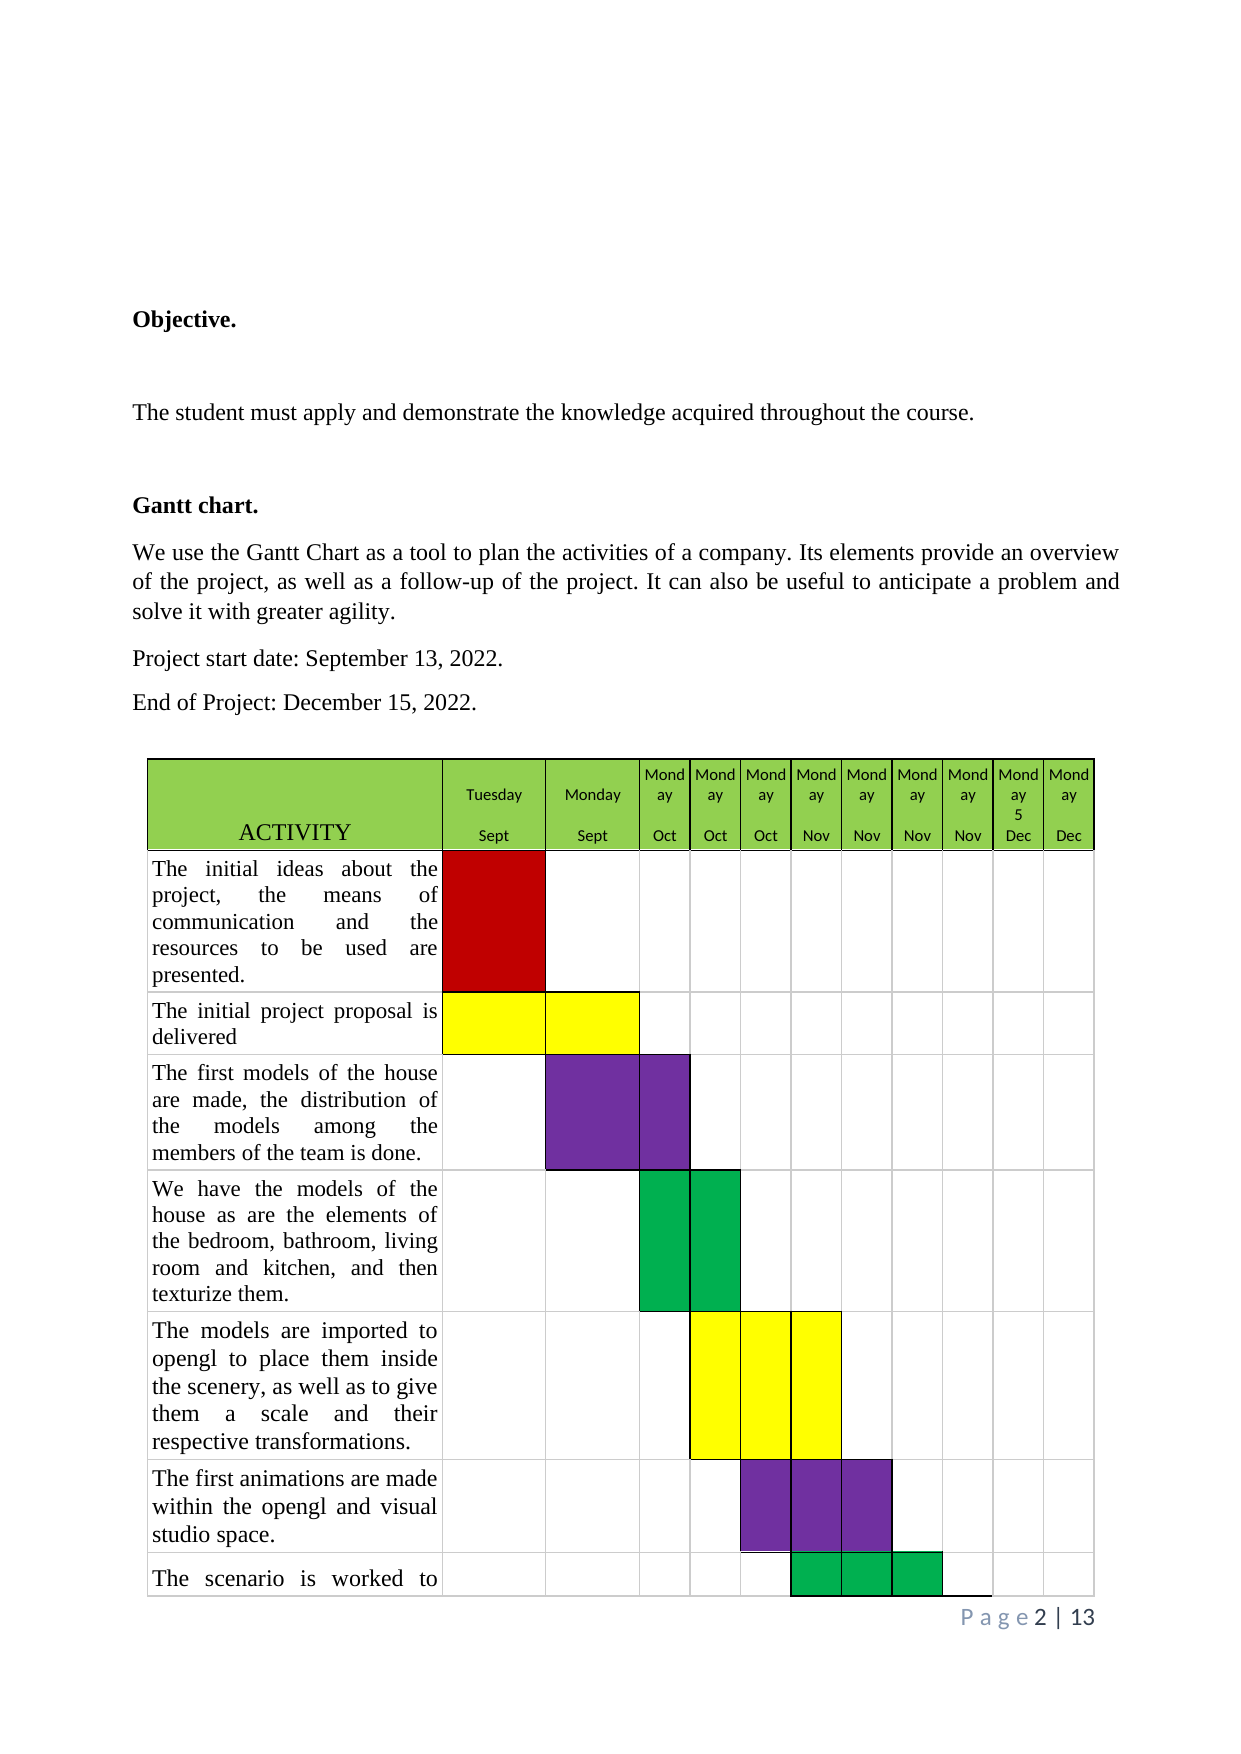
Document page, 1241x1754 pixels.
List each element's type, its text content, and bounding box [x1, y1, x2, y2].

table_cell [893, 1171, 942, 1311]
table_cell [546, 1055, 639, 1169]
table_cell [792, 1312, 841, 1459]
table_cell [943, 993, 992, 1054]
table_cell [792, 1171, 841, 1311]
table_header Monday Nov [842, 760, 891, 849]
table_cell [792, 1055, 841, 1169]
table_cell [741, 1171, 790, 1311]
table_header Tuesday Sept [443, 760, 545, 849]
text We use the Gantt Chart as a tool to plan the activities of a company. Its elements provide an overview of the project, as well as a follow-up of the project. It can also be useful to anticipate a problem and solve it with greater agility. [132, 537, 1122, 625]
table_cell [994, 851, 1043, 991]
table_cell The first models of the house are made, the distribution of the models among the members of the team is done. [148, 1055, 442, 1169]
table_cell The initial ideas about the project, the means of communication and the resources to be used are presented. [148, 851, 442, 991]
table_cell [640, 1553, 689, 1595]
table_cell [792, 1460, 841, 1551]
table_cell [1044, 1553, 1093, 1595]
table_cell [943, 851, 992, 991]
table_cell [943, 1055, 992, 1169]
table_cell [994, 1171, 1043, 1311]
table_cell [842, 851, 891, 991]
table_cell [691, 851, 740, 991]
table_cell [546, 993, 639, 1054]
table_cell [640, 1312, 689, 1459]
text Project start date: September 13, 2022. [58, 643, 1122, 671]
text Gantt chart. [132, 491, 1122, 519]
table_cell [1044, 851, 1093, 991]
table_cell [1044, 1055, 1093, 1169]
text The student must apply and demonstrate the knowledge acquired throughout the course. [132, 398, 1122, 426]
table_cell [994, 1312, 1043, 1459]
table_cell The initial project proposal is delivered [148, 993, 442, 1054]
table_cell [994, 1055, 1043, 1169]
table_cell [842, 1460, 891, 1551]
text End of Project: December 15, 2022. [132, 688, 1122, 715]
table_cell [893, 1312, 942, 1459]
table_header Monday Oct [691, 760, 740, 849]
table_header Monday Sept [546, 760, 639, 849]
table_cell [443, 1553, 545, 1595]
table_cell [546, 1312, 639, 1459]
table_header Monday Nov [893, 760, 942, 849]
table_header Monday Nov [792, 760, 841, 849]
table_cell [546, 1553, 639, 1595]
table_cell [1044, 1312, 1093, 1459]
table_cell [842, 1312, 891, 1459]
table_header Monday Oct [640, 760, 689, 849]
table_cell [443, 1171, 545, 1311]
table_cell We have the models of the house as are the elements of the bedroom, bathroom, living room and kitchen, and then texturize them. [148, 1171, 442, 1311]
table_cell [148, 1553, 442, 1595]
table_cell [691, 1553, 740, 1595]
table_cell [741, 1553, 790, 1595]
table_cell [691, 993, 740, 1054]
table_cell [842, 993, 891, 1054]
table_header ACTIVITY [148, 760, 442, 849]
table_cell [443, 1312, 545, 1459]
table_cell [842, 1553, 891, 1595]
table_cell [741, 1055, 790, 1169]
table_cell [443, 1055, 545, 1169]
table_cell [741, 993, 790, 1054]
table_cell [691, 1171, 740, 1311]
table_cell [1044, 1171, 1093, 1311]
table_cell [943, 1553, 992, 1595]
table_cell [893, 1553, 942, 1595]
table_header Monday Nov [943, 760, 992, 849]
table_cell [741, 1460, 790, 1551]
table_cell [691, 1312, 740, 1459]
table_cell [842, 1171, 891, 1311]
table_cell [691, 1460, 740, 1551]
table_cell [640, 1171, 689, 1311]
table_cell [943, 1171, 992, 1311]
table_cell The first animations are made within the opengl and visual studio space. [148, 1460, 442, 1551]
table_cell [640, 993, 689, 1054]
table_header Monday 5 Dec [994, 760, 1043, 849]
table_cell [640, 1055, 689, 1169]
table_cell [842, 1055, 891, 1169]
table_cell [741, 1312, 790, 1459]
table_cell The models are imported to opengl to place them inside the scenery, as well as to give them a scale and their respective transformations. [148, 1312, 442, 1459]
table_cell [691, 1055, 740, 1169]
table_cell [546, 1460, 639, 1551]
table_cell [443, 993, 545, 1054]
text Objective. [132, 305, 1122, 333]
table_cell [1044, 1460, 1093, 1551]
table_header Monday Oct [741, 760, 790, 849]
table_cell [1044, 993, 1093, 1054]
table_cell [994, 1460, 1043, 1551]
table_cell [741, 851, 790, 991]
table_cell [443, 1460, 545, 1551]
table_cell [792, 1553, 841, 1595]
table_cell [893, 851, 942, 991]
table_cell [893, 1460, 942, 1551]
table_cell [443, 851, 545, 991]
table_cell [943, 1312, 992, 1459]
table_cell [943, 1460, 992, 1551]
table_header Monday Dec [1044, 760, 1093, 849]
table_cell [994, 1553, 1043, 1595]
table_cell [994, 993, 1043, 1054]
table_cell [893, 993, 942, 1054]
table_cell [792, 851, 841, 991]
table_cell [792, 993, 841, 1054]
table_cell [546, 851, 639, 991]
table_cell [640, 851, 689, 991]
table_cell [640, 1460, 689, 1551]
table_cell [546, 1171, 639, 1311]
table_cell [893, 1055, 942, 1169]
